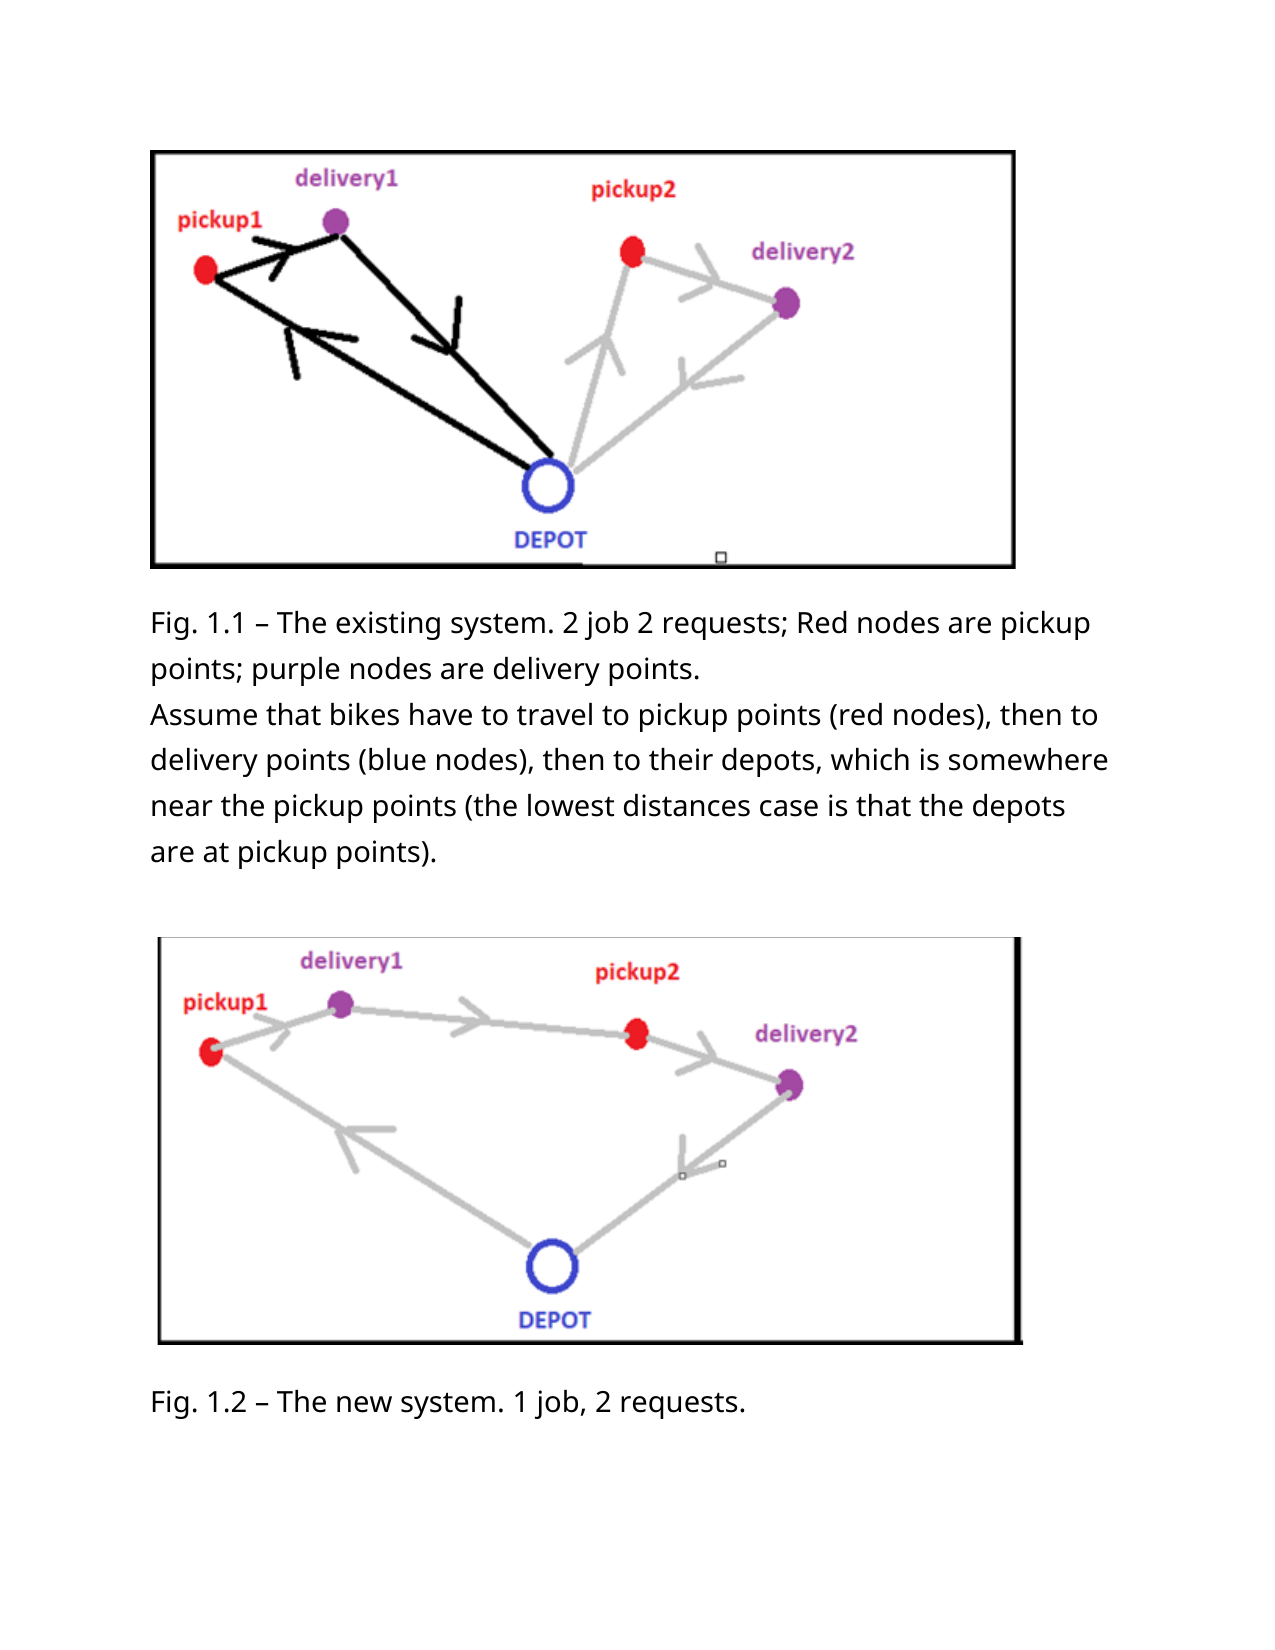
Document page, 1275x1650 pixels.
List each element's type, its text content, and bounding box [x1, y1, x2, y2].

text Fig. 1.1 – The existing system. 2 job 2 requests; Red nodes are pickup points; purple nodes are delivery points. [150, 603, 1114, 688]
picture [150, 150, 1016, 569]
text Fig. 1.2 – The new system. 1 job, 2 requests. [150, 1381, 1114, 1421]
picture [157, 937, 1024, 1345]
text Assume that bikes have to travel to pickup points (red nodes), then to delivery points (blue nodes), then to their depots, which is somewhere near the pickup points (the lowest distances case is that the depots are at pickup points). [150, 694, 1114, 871]
